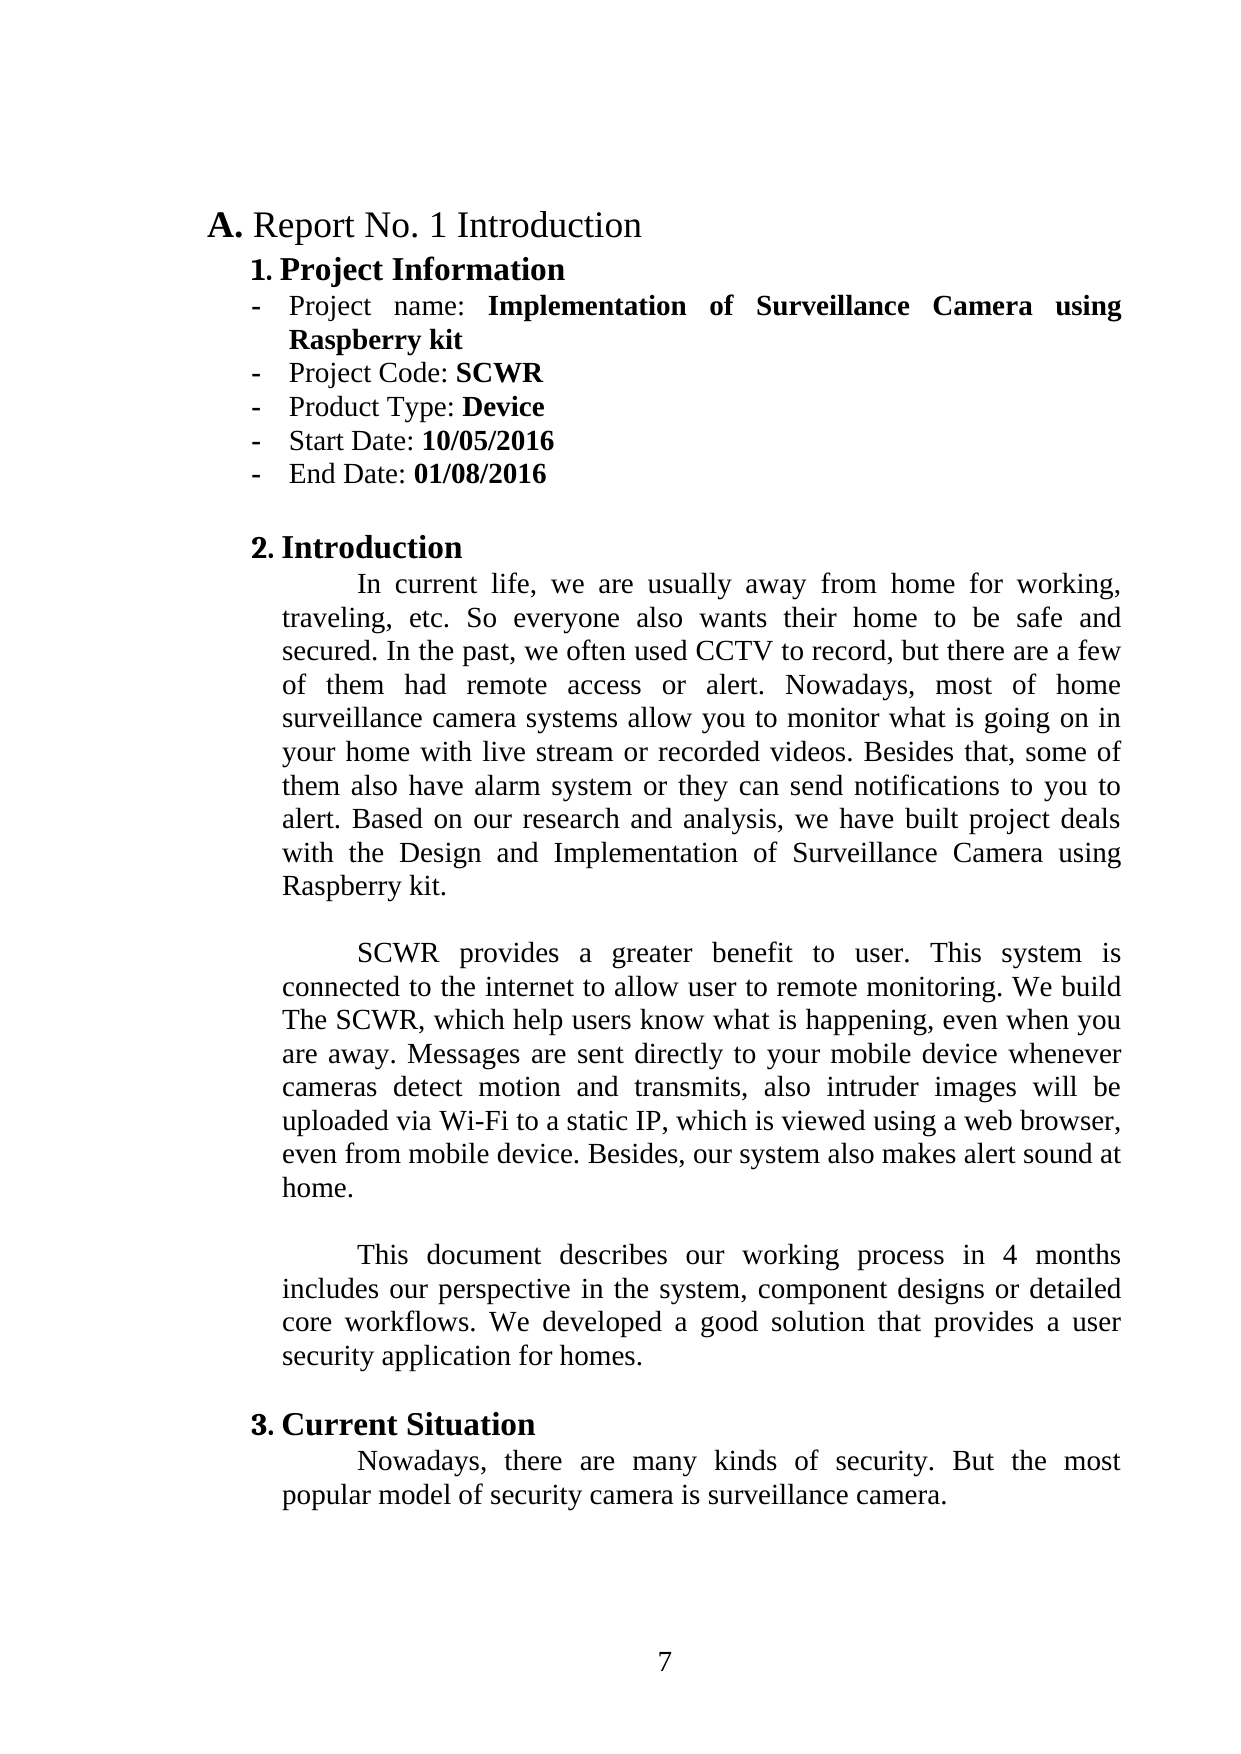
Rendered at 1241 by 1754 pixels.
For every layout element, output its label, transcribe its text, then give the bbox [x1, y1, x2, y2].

text This document describes our working process in 4 months includes our perspective in the system, component designs or detailed core workflows. We developed a good solution that provides a user security application for homes. [282, 1237, 1122, 1371]
subtitle Introduction [251, 527, 1122, 566]
list End Date: 01/08/2016 [251, 456, 1122, 490]
list Project name: Implementation of Surveillance Camera using Raspberry kit [251, 288, 1122, 356]
text In current life, we are usually away from home for working, traveling, etc. So everyone also wants their home to be safe and secured. In the past, we often used CCTV to record, but there are a few of them had remote access or alert. Nowadays, most of home surveillance camera systems allow you to monitor what is going on in your home with live stream or recorded videos. Besides that, some of them also have alarm system or they can send notifications to you to alert. Based on our research and analysis, we have built project deals with the Design and Implementation of Surveillance Camera using Raspberry kit. [282, 566, 1122, 902]
subtitle Report No. 1 Introduction [207, 202, 1122, 245]
text Nowadays, there are many kinds of security. But the most popular model of security camera is surveillance camera. [282, 1443, 1122, 1510]
subtitle Project Information [251, 249, 1122, 288]
list Product Type: Device [251, 389, 1122, 423]
list Start Date: 10/05/2016 [251, 423, 1122, 456]
text SCWR provides a greater benefit to user. This system is connected to the internet to allow user to remote monitoring. We build The SCWR, which help users know what is happening, even when you are away. Messages are sent directly to your mobile device whenever cameras detect motion and transmits, also intruder images will be uploaded via Wi-Fi to a static IP, which is viewed using a web browser, even from mobile device. Besides, our system also makes alert sound at home. [282, 935, 1122, 1204]
list Project Code: SCWR [251, 356, 1122, 389]
subtitle Current Situation [251, 1404, 1122, 1443]
